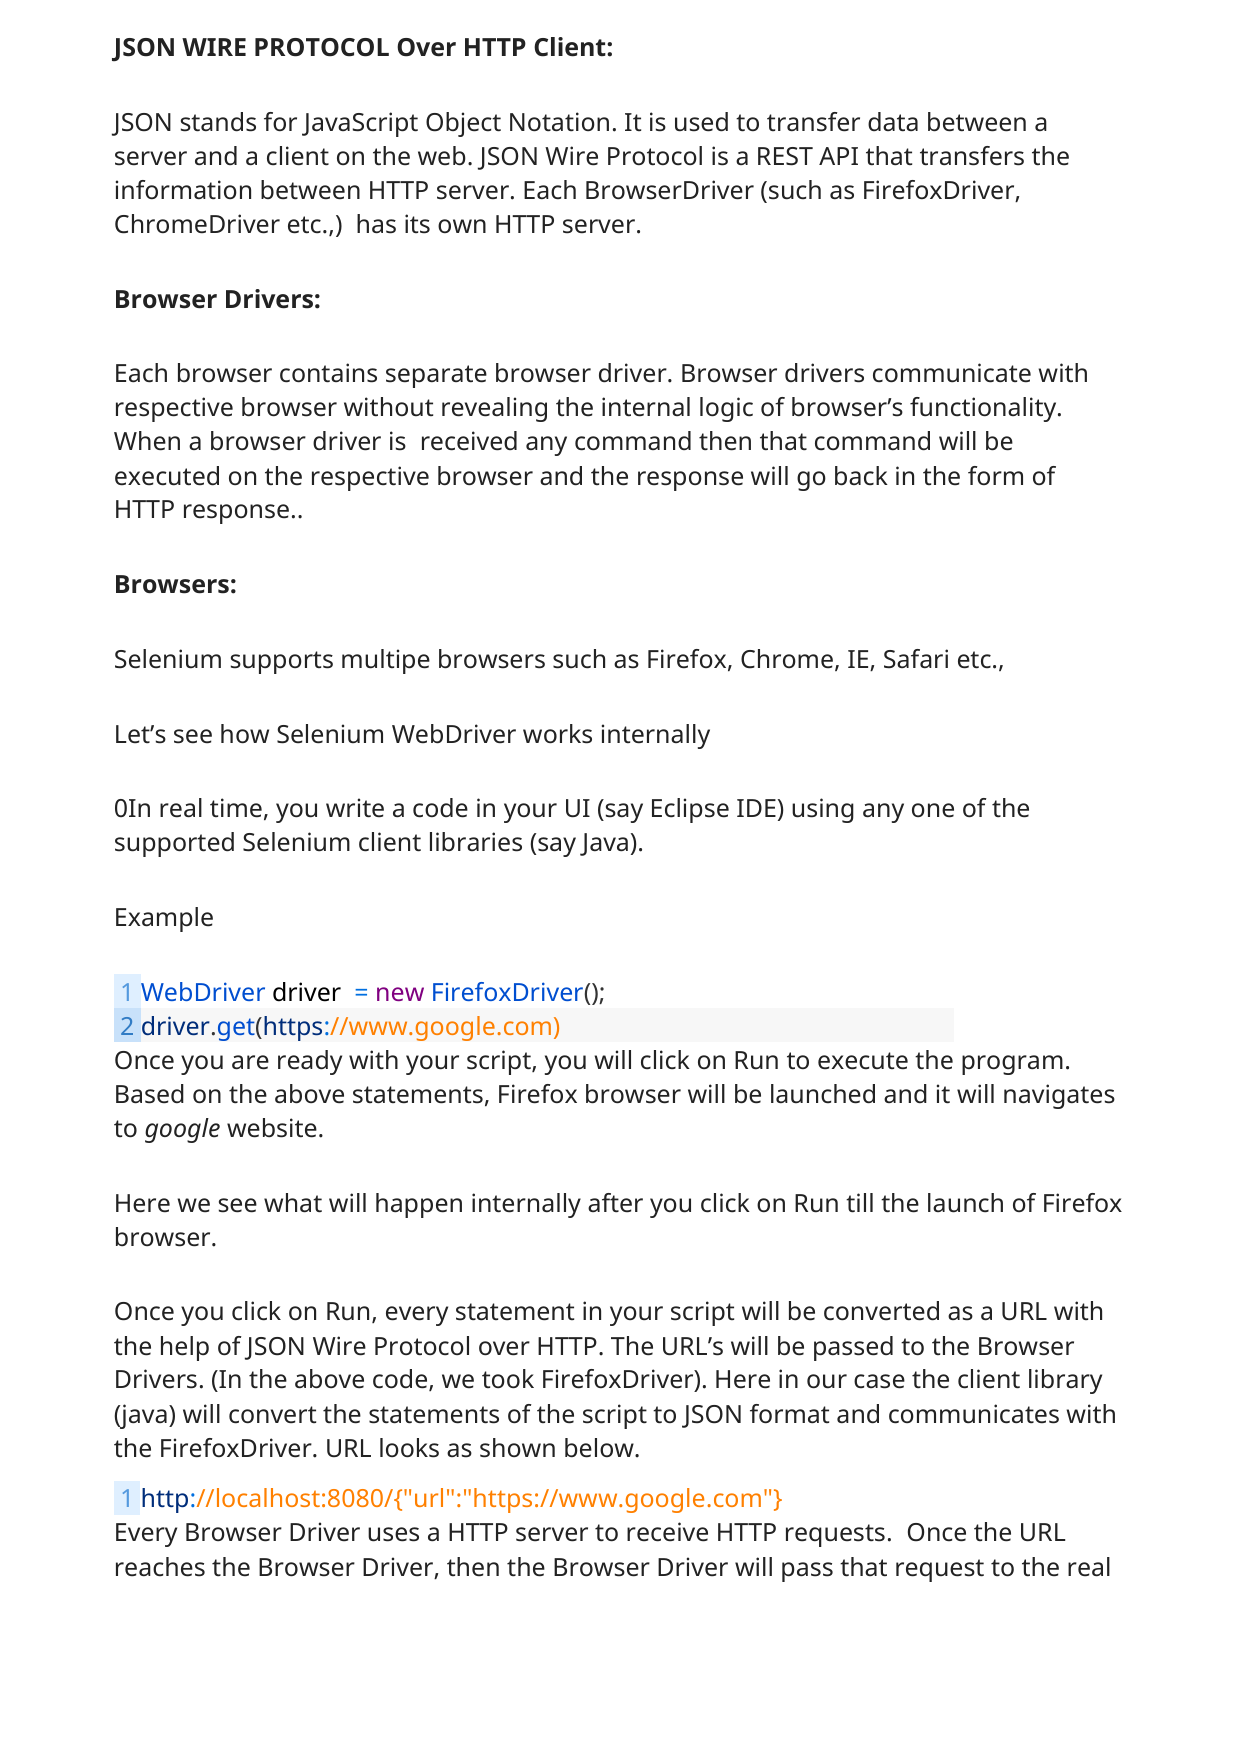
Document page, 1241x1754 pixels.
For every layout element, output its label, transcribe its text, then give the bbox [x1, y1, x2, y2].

text Let’s see how Selenium WebDriver works internally [114, 716, 1123, 750]
table_header 1 2 [114, 974, 141, 1008]
table_header WebDriver driver = new FirefoxDriver(); driver.get(https://www.google.com) [141, 974, 954, 1008]
text JSON stands for JavaScript Object Notation. It is used to transfer data between a server and a client on the web. JSON Wire Protocol is a REST API that transfers the information between HTTP server. Each BrowserDriver (such as FirefoxDriver, ChromeDriver etc.,) has its own HTTP server. [114, 104, 1123, 241]
table_header 1 [114, 1481, 140, 1515]
text Each browser contains separate browser driver. Browser drivers communicate with respective browser without revealing the internal logic of browser’s functionality. When a browser driver is received any command then that command will be executed on the respective browser and the response will go back in the form of HTTP response.. [114, 356, 1123, 526]
text JSON WIRE PROTOCOL Over HTTP Client: [114, 30, 1123, 64]
text Selenium supports multipe browsers such as Firefox, Chrome, IE, Safari etc., [114, 642, 1123, 676]
text Browser Drivers: [114, 281, 1123, 315]
text Here we see what will happen internally after you click on Run till the launch of Firefox browser. [114, 1185, 1123, 1253]
text Browsers: [114, 567, 1123, 601]
text Example [114, 900, 1123, 934]
table_header http://localhost:8080/{"url":"https://www.google.com"} [140, 1481, 955, 1515]
text Once you are ready with your script, you will click on Run to execute the program. Based on the above statements, Firefox browser will be launched and it will navigates to google website. [114, 1042, 1123, 1145]
text Once you click on Run, every statement in your script will be converted as a URL with the help of JSON Wire Protocol over HTTP. The URL’s will be passed to the Browser Drivers. (In the above code, we took FirefoxDriver). Here in our case the client library (java) will convert the statements of the script to JSON format and communicates with the FirefoxDriver. URL looks as shown below. [114, 1294, 1123, 1464]
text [114, 1515, 1123, 1583]
text 0In real time, you write a code in your UI (say Eclipse IDE) using any one of the supported Selenium client libraries (say Java). [114, 791, 1123, 859]
